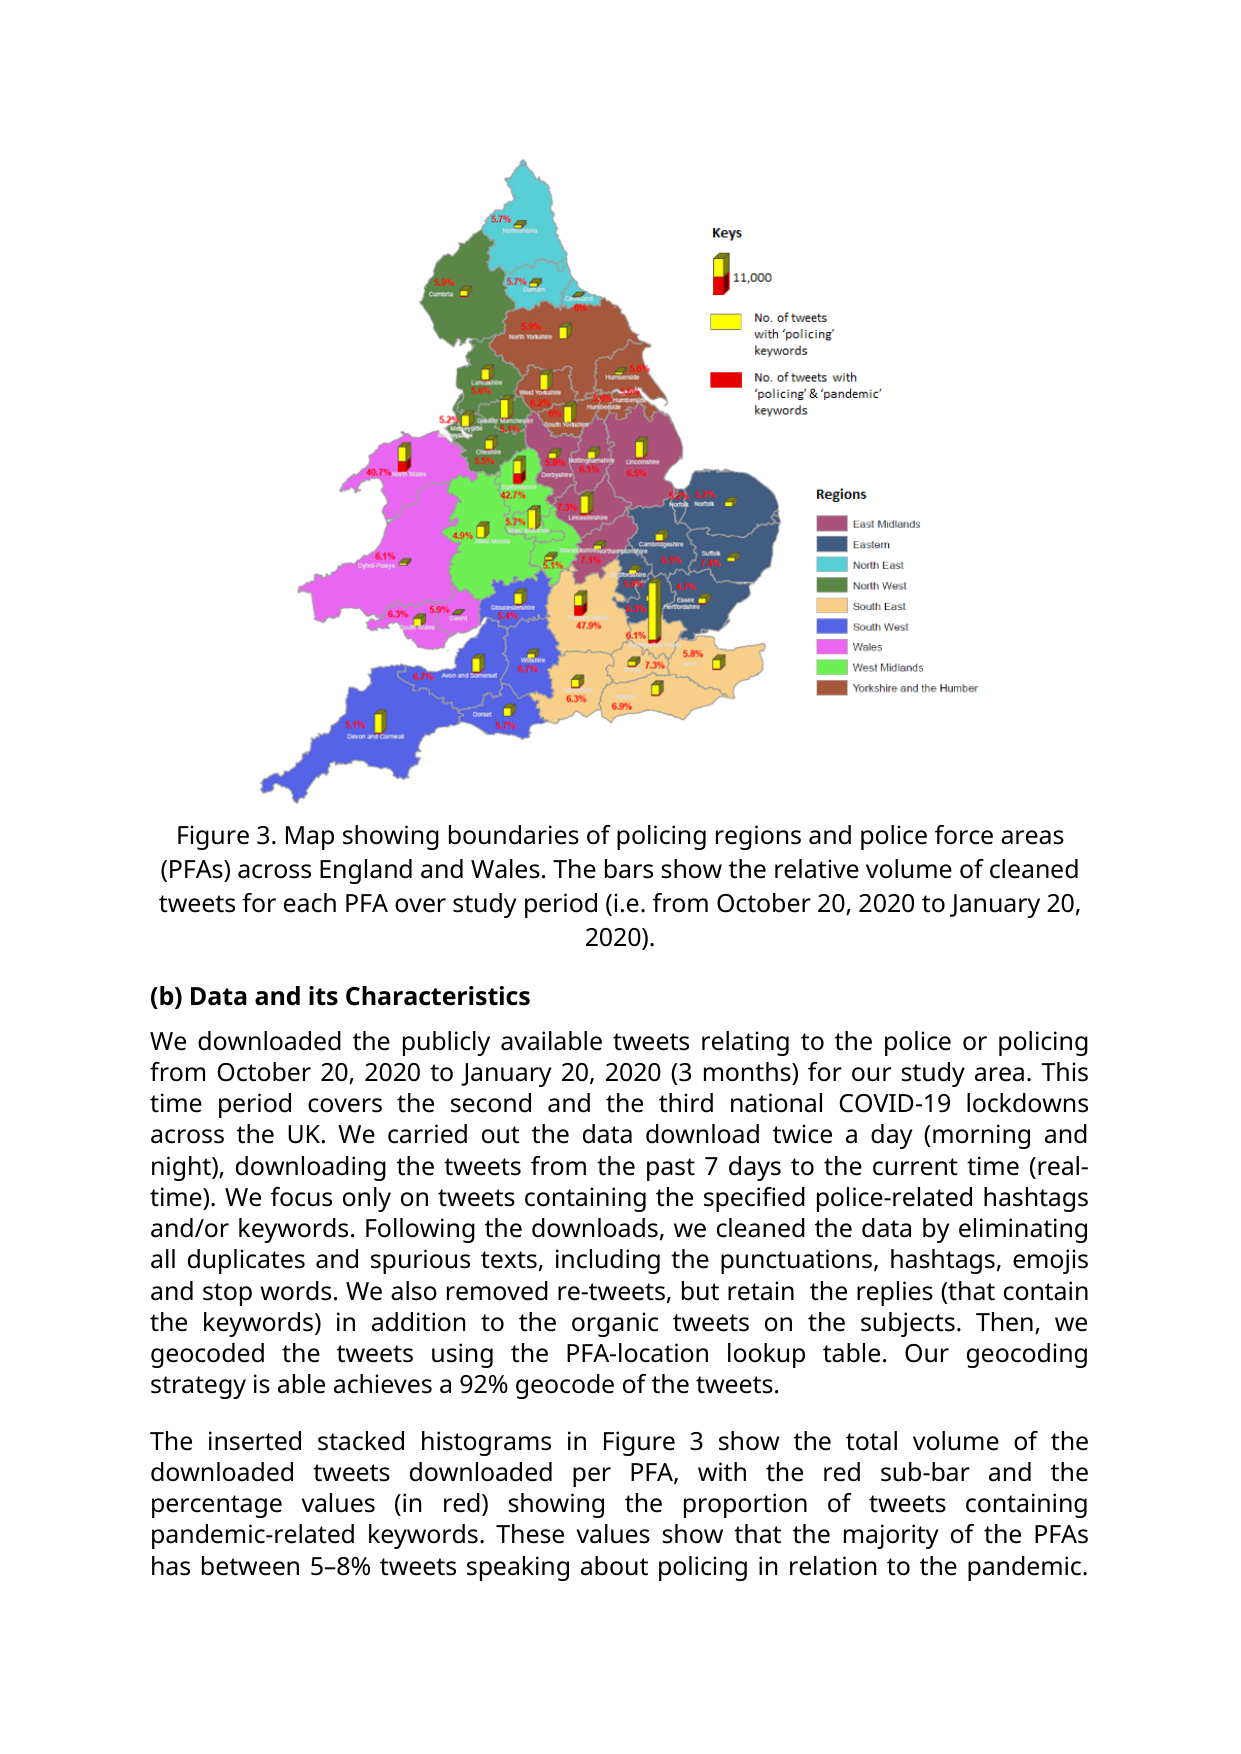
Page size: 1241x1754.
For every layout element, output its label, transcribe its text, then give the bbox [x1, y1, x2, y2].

picture [220, 153, 989, 818]
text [150, 1425, 1090, 1581]
text (b) Data and its Characteristics [150, 979, 1090, 1013]
text We downloaded the publicly available tweets relating to the police or policing from October 20, 2020 to January 20, 2020 (3 months) for our study area. This time period covers the second and the third national COVID-19 lockdowns across the UK. We carried out the data download twice a day (morning and night), downloading the tweets from the past 7 days to the current time (real-time). We focus only on tweets containing the specified police-related hashtags and/or keywords. Following the downloads, we cleaned the data by eliminating all duplicates and spurious texts, including the punctuations, hashtags, emojis and stop words. We also removed re-tweets, but retain the replies (that contain the keywords) in addition to the organic tweets on the subjects. Then, we geocoded the tweets using the PFA-location lookup table. Our geocoding strategy is able achieves a 92% geocode of the tweets. [150, 1025, 1090, 1400]
